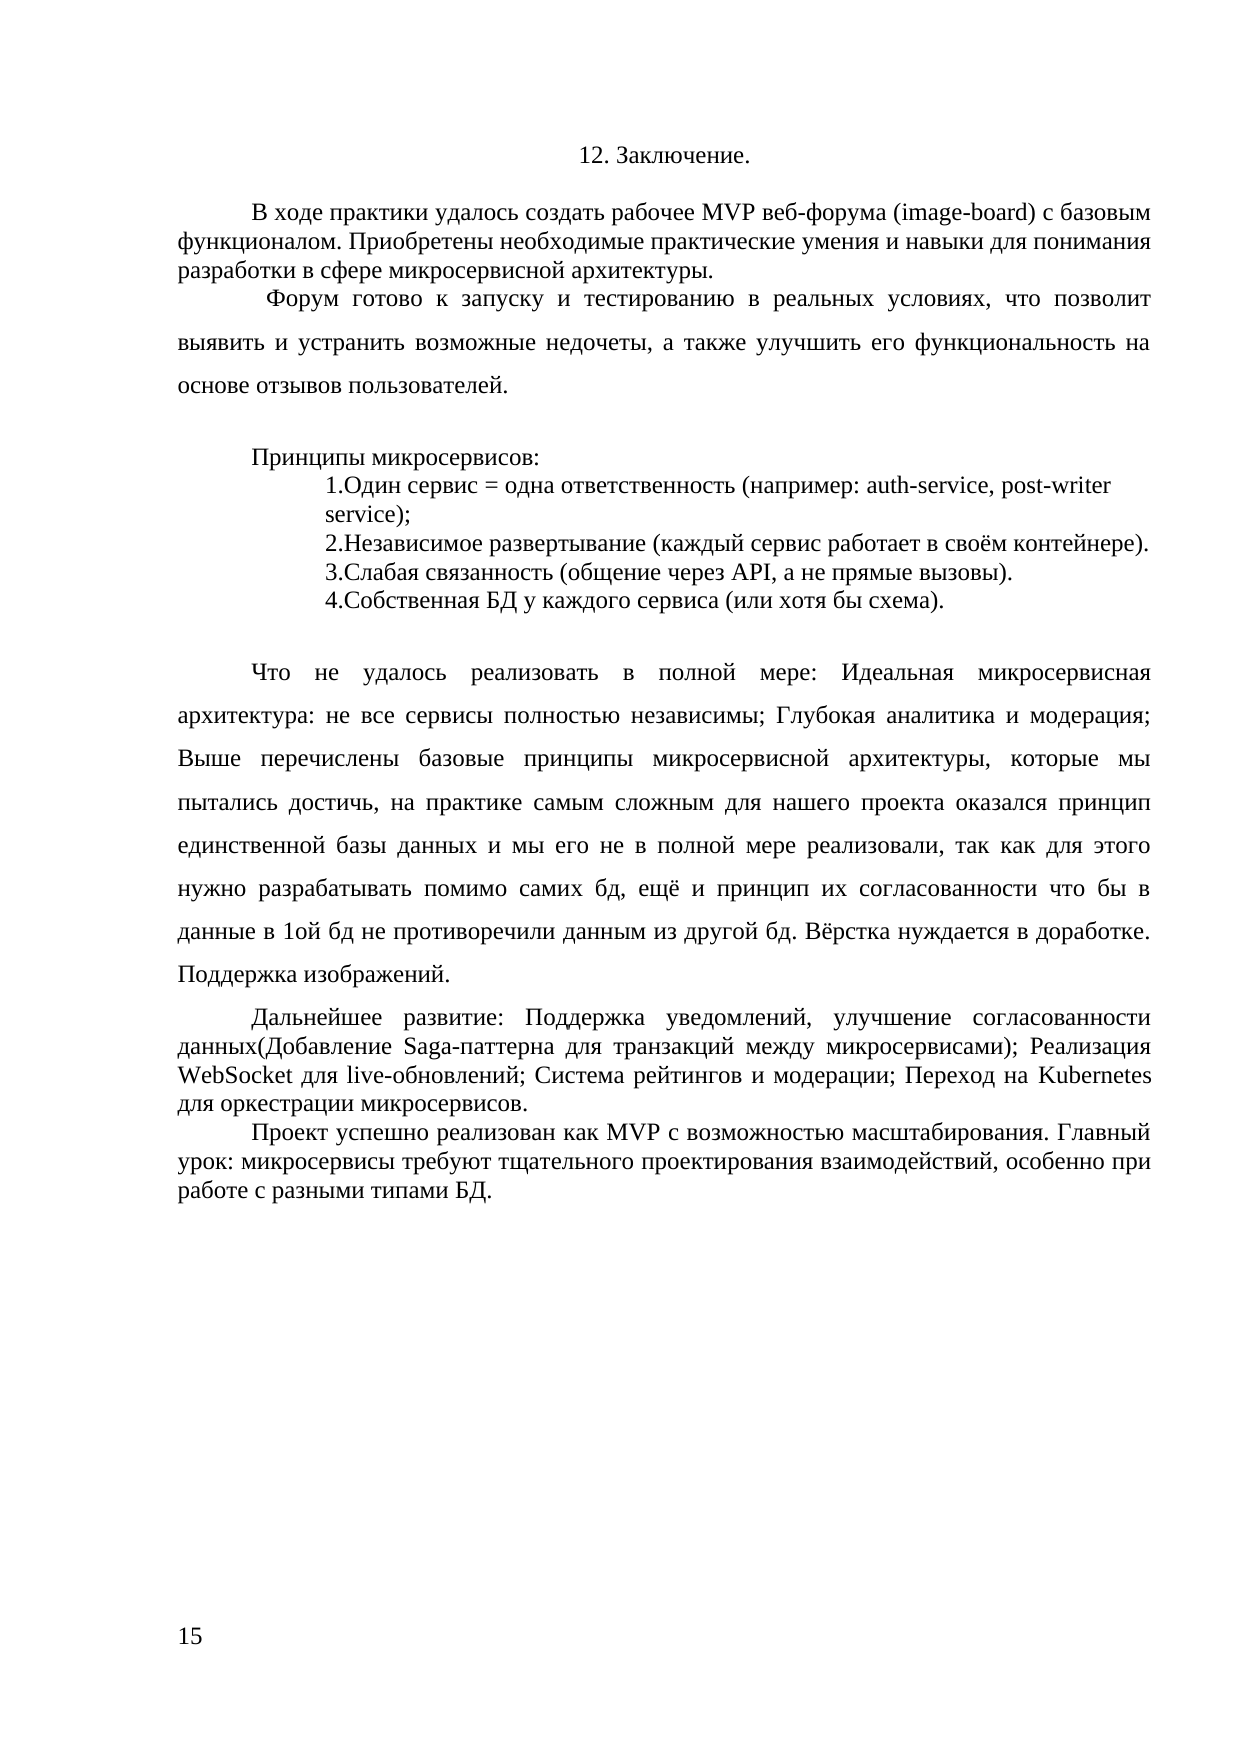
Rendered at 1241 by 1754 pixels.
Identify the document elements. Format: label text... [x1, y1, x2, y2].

text В ходе практики удалось создать рабочее MVP веб-форума (image-board) с базовым функционалом. Приобретены необходимые практические умения и навыки для понимания разработки в сфере микросервисной архитектуры. [177, 197, 1152, 283]
text 2.Независимое развертывание (каждый сервис работает в своём контейнере). 3.Слабая связанность (общение через API, а не прямые вызовы). [325, 528, 1152, 585]
text Принципы микросервисов: [177, 442, 1152, 470]
text Что не удалось реализовать в полной мере: Идеальная микросервисная архитектура: не все сервисы полностью независимы; Глубокая аналитика и модерация; Выше перечислены базовые принципы микросервисной архитектуры, которые мы пытались достичь, на практике самым сложным для нашего проекта оказался принцип единственной базы данных и мы его не в полной мере реализовали, так как для этого нужно разрабатывать помимо самих бд, ещё и принцип их согласованности что бы в данные в 1ой бд не противоречили данным из другой бд. Вёрстка нуждается в доработке. Поддержка изображений. [177, 657, 1152, 988]
text Проект успешно реализован как MVP с возможностью масштабирования. Главный урок: микросервисы требуют тщательного проектирования взаимодействий, особенно при работе с разными типами БД. [177, 1117, 1152, 1203]
text Дальнейшее развитие: Поддержка уведомлений, улучшение согласованности данных(Добавление Saga-паттерна для транзакций между микросервисами); Реализация WebSocket для live-обновлений; Система рейтингов и модерации; Переход на Kubernetes для оркестрации микросервисов. [177, 1002, 1152, 1117]
text Форум готово к запуску и тестированию в реальных условиях, что позволит выявить и устранить возможные недочеты, а также улучшить его функциональность на основе отзывов пользователей. [177, 283, 1152, 398]
text 4.Собственная БД у каждого сервиса (или хотя бы схема). [325, 585, 1152, 614]
text 1.Один сервис = одна ответственность (например: auth-service, post-writer service); [325, 470, 1152, 528]
subtitle Заключение. [177, 140, 1152, 168]
